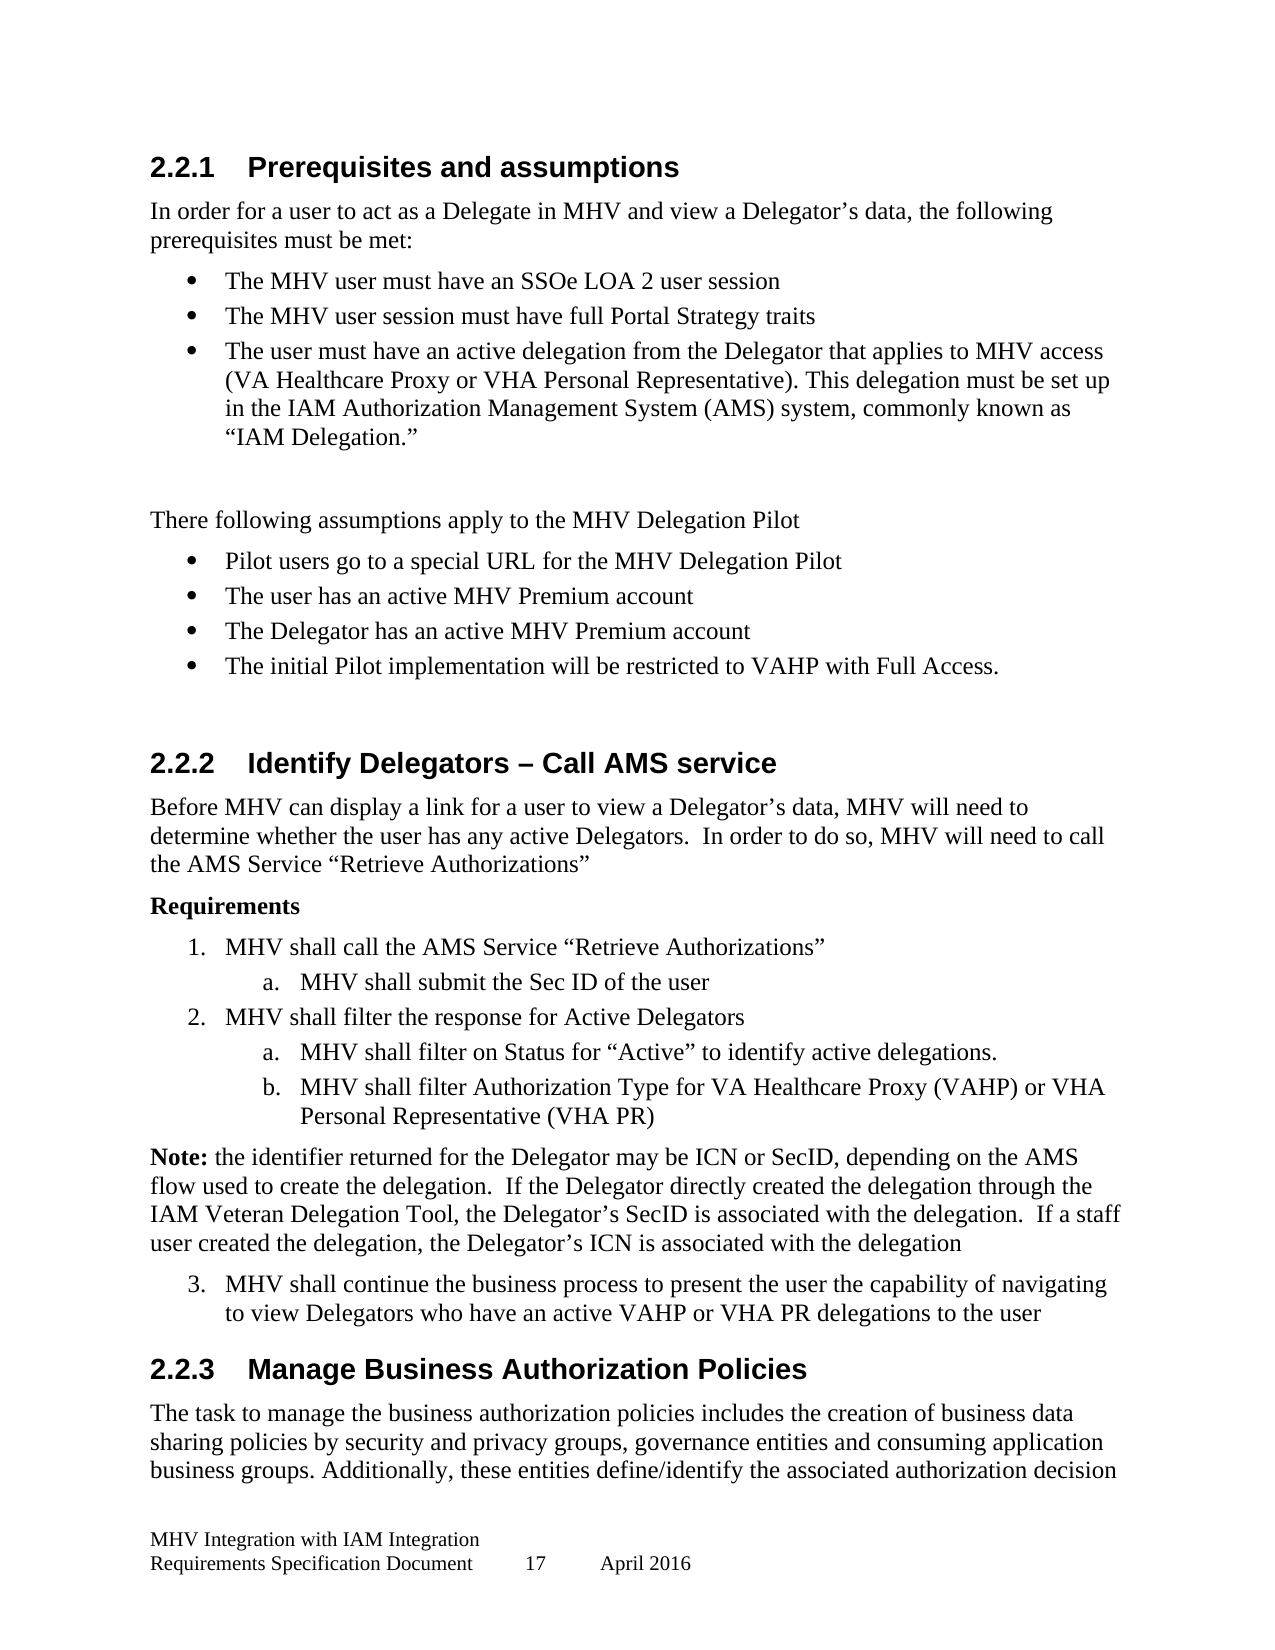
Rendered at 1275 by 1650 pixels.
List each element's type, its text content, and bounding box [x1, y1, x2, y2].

list MHV shall filter on Status for “Active” to identify active delegations. [262, 1037, 1125, 1066]
list The MHV user must have an SSOe LOA 2 user session [187, 266, 1125, 295]
list MHV shall filter the response for Active Delegators [187, 1002, 1125, 1031]
list The user has an active MHV Premium account [187, 581, 1125, 610]
subtitle Prerequisites and assumptions [150, 150, 1125, 183]
text In order for a user to act as a Delegate in MHV and view a Delegator’s data, the following prerequisites must be met: [150, 196, 1125, 253]
list MHV shall call the AMS Service “Retrieve Authorizations” [187, 932, 1125, 961]
list MHV shall filter Authorization Type for VA Healthcare Proxy (VAHP) or VHA Personal Representative (VHA PR) [262, 1072, 1125, 1129]
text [150, 1398, 1125, 1484]
list MHV shall submit the Sec ID of the user [262, 967, 1125, 996]
list The initial Pilot implementation will be restricted to VAHP with Full Access. [187, 651, 1125, 680]
text Requirements [150, 891, 1125, 919]
list The Delegator has an active MHV Premium account [187, 616, 1125, 645]
text Note: the identifier returned for the Delegator may be ICN or SecID, depending on the AMS flow used to create the delegation. If the Delegator directly created the delegation through the IAM Veteran Delegation Tool, the Delegator’s SecID is associated with the delegation. If a staff user created the delegation, the Delegator’s ICN is associated with the delegation [150, 1142, 1125, 1257]
subtitle Manage Business Authorization Policies [150, 1352, 1125, 1386]
list The user must have an active delegation from the Delegator that applies to MHV access (VA Healthcare Proxy or VHA Personal Representative). This delegation must be set up in the IAM Authorization Management System (AMS) system, commonly known as “IAM Delegation.” [187, 336, 1125, 451]
text Before MHV can display a link for a user to view a Delegator’s data, MHV will need to determine whether the user has any active Delegators. In order to do so, MHV will need to call the AMS Service “Retrieve Authorizations” [150, 792, 1125, 878]
list The MHV user session must have full Portal Strategy traits [187, 301, 1125, 330]
text There following assumptions apply to the MHV Delegation Pilot [150, 505, 1125, 533]
subtitle Identify Delegators – Call AMS service [150, 746, 1125, 779]
list MHV shall continue the business process to present the user the capability of navigating to view Delegators who have an active VAHP or VHA PR delegations to the user [187, 1269, 1125, 1327]
list Pilot users go to a special URL for the MHV Delegation Pilot [187, 546, 1125, 575]
